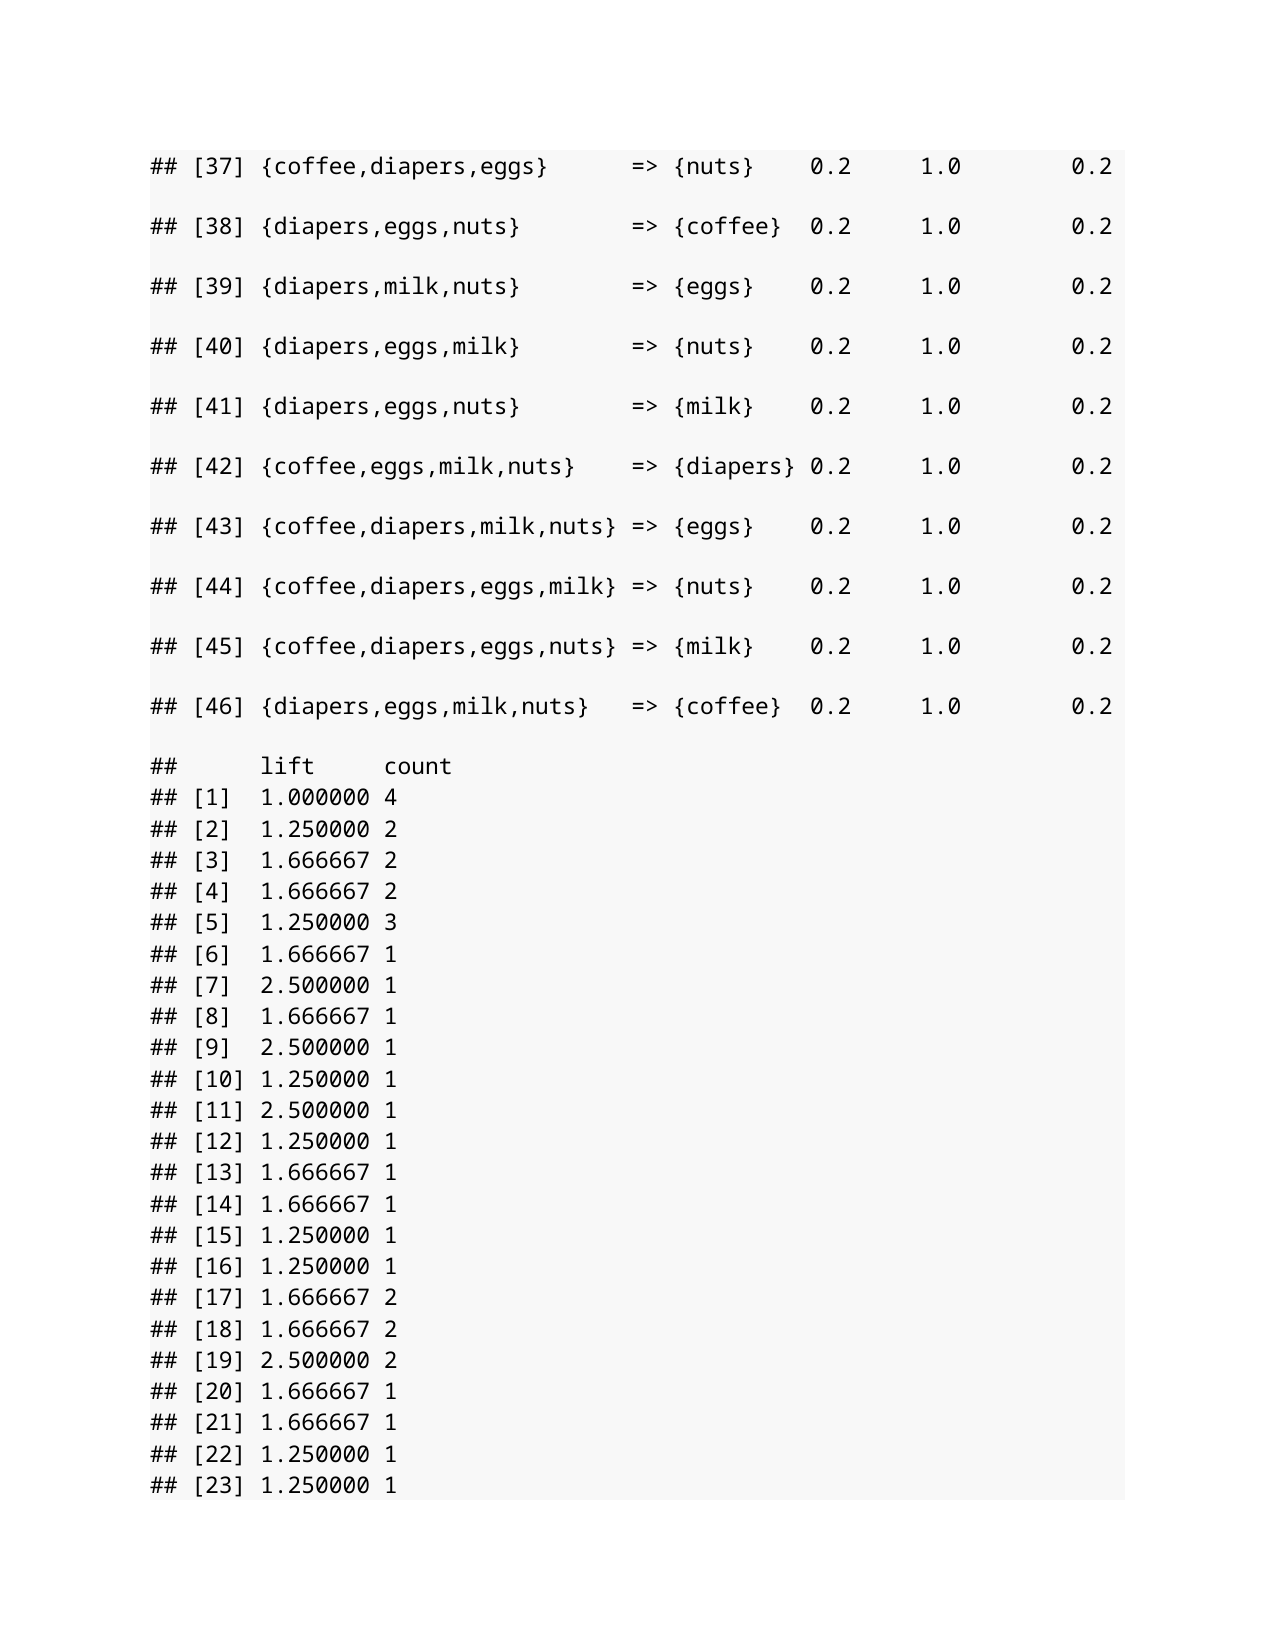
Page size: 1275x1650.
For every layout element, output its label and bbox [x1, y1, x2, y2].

text [150, 150, 1125, 1500]
